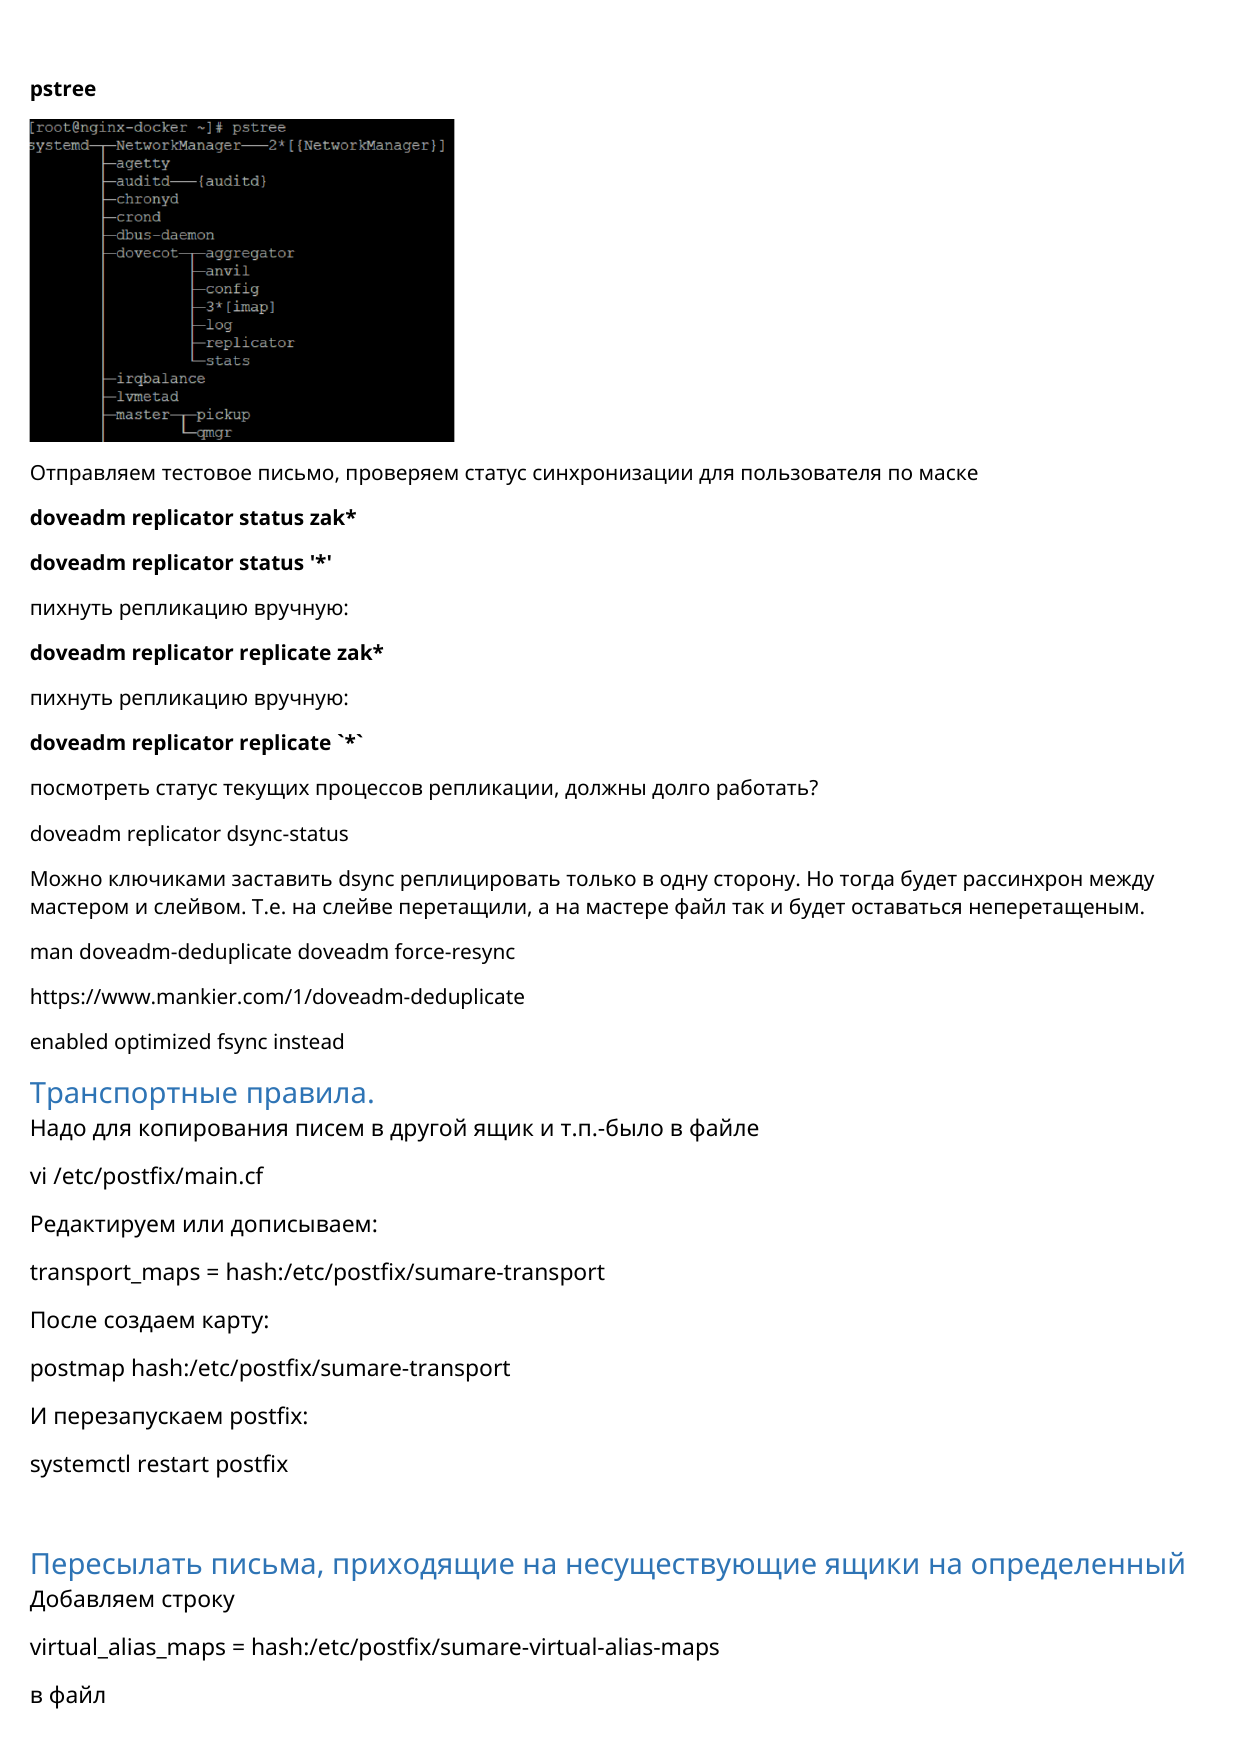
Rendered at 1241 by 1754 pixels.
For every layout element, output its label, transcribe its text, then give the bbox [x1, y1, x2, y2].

text Можно ключиками заставить dsync реплицировать только в одну сторону. Но тогда будет рассинхрон между мастером и слейвом. Т.е. на слейве перетащили, а на мастере файл так и будет оставаться неперетащеным. [29, 864, 1211, 921]
text man doveadm-deduplicate doveadm force-resync [29, 937, 1211, 966]
text enabled optimized fsync instead [29, 1027, 1211, 1056]
picture [29, 119, 455, 442]
text doveadm replicator status zak* [29, 503, 1211, 531]
text postmap hash:/etc/postfix/sumare-transport [29, 1352, 1211, 1383]
text pstree [29, 74, 1211, 103]
text После создаем карту: [29, 1304, 1211, 1335]
text transport_maps = hash:/etc/postfix/sumare-transport [29, 1256, 1211, 1287]
text посмотреть статус текущих процессов репликации, должны долго работать? [29, 773, 1211, 802]
text И перезапускаем postfix: [29, 1400, 1211, 1431]
text doveadm replicator replicate `*` [29, 728, 1211, 757]
text пихнуть репликацию вручную: [29, 593, 1211, 622]
text Добавляем строку [29, 1583, 1211, 1614]
text Надо для копирования писем в другой ящик и т.п.-было в файле [29, 1112, 1211, 1143]
text пихнуть репликацию вручную: [29, 683, 1211, 712]
subtitle Пересылать письма, приходящие на несуществующие ящики на определенный [29, 1543, 1211, 1583]
text https://www.mankier.com/1/doveadm-deduplicate [29, 982, 1211, 1011]
text Отправляем тестовое письмо, проверяем статус синхронизации для пользователя по маске [29, 458, 1211, 486]
text systemctl restart postfix [29, 1448, 1211, 1479]
text doveadm replicator replicate zak* [29, 638, 1211, 667]
text virtual_alias_maps = hash:/etc/postfix/sumare-virtual-alias-maps [29, 1631, 1211, 1662]
text в файл [29, 1679, 1211, 1710]
text vi /etc/postfix/main.cf [29, 1160, 1211, 1191]
text doveadm replicator status '*' [29, 548, 1211, 576]
subtitle Транспортные правила. [29, 1073, 1211, 1112]
text Редактируем или дописываем: [29, 1208, 1211, 1239]
text doveadm replicator dsync-status [29, 819, 1211, 847]
